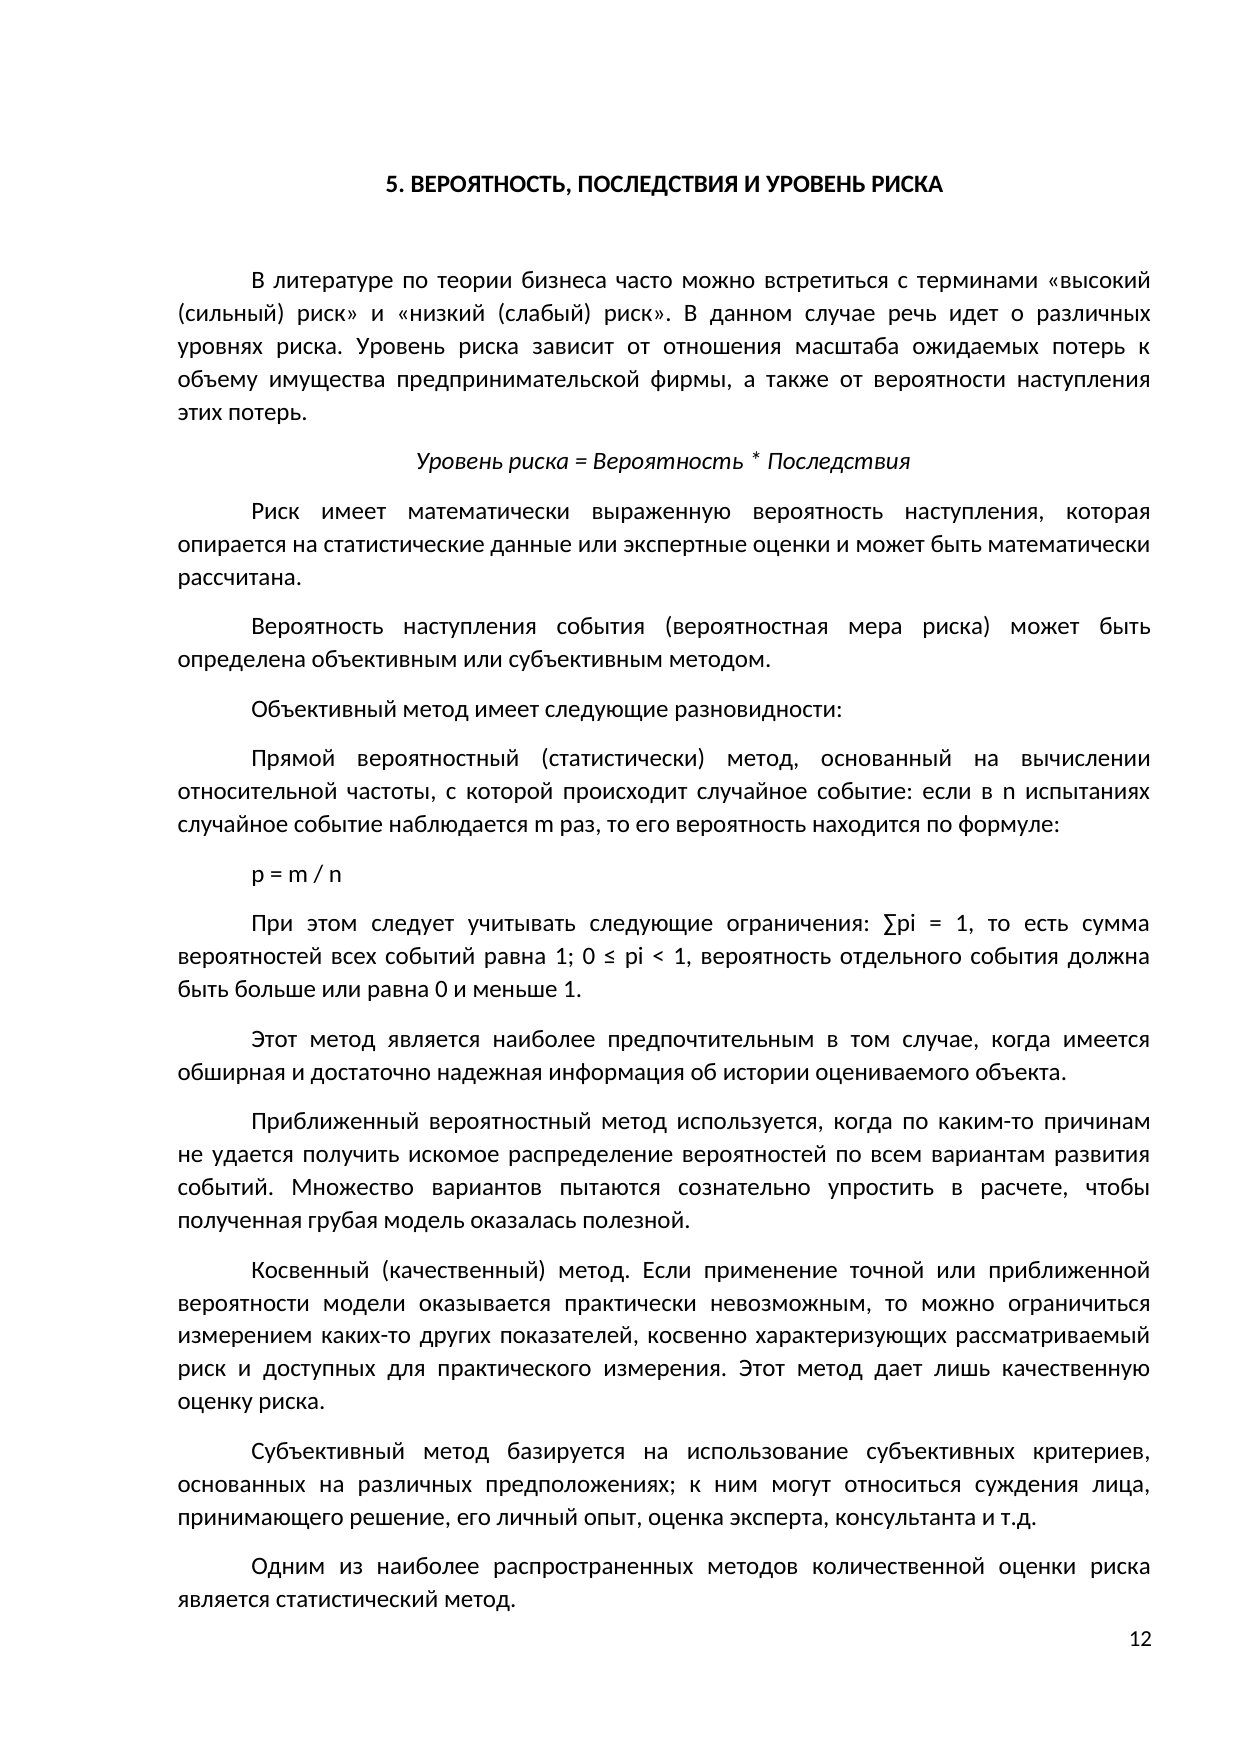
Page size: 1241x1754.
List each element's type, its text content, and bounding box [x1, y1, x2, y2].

text Объективный метод имеет следующие разновидности: [177, 693, 1152, 723]
text В литературе по теории бизнеса часто можно встретиться с терминами «высокий (сильный) риск» и «низкий (слабый) риск». В данном случае речь идет о различных уровнях риска. Уровень риска зависит от отношения масштаба ожидаемых потерь к объему имущества предпринимательской фирмы, а также от вероятности наступления этих потерь. [177, 264, 1152, 426]
text p = m / n [177, 858, 1152, 888]
text Субъективный метод базируется на использование субъективных критериев, основанных на различных предположениях; к ним могут относиться суждения лица, принимающего решение, его личный опыт, оценка эксперта, консультанта и т.д. [177, 1435, 1152, 1531]
text Одним из наиболее распространенных методов количественной оценки риска является статистический метод. [177, 1550, 1152, 1614]
text Косвенный (качественный) метод. Если применение точной или приближенной вероятности модели оказывается практически невозможным, то можно ограничиться измерением каких-то других показателей, косвенно характеризующих рассматриваемый риск и доступных для практического измерения. Этот метод дает лишь качественную оценку риска. [177, 1254, 1152, 1416]
text Этот метод является наиболее предпочтительным в том случае, когда имеется обширная и достаточно надежная информация об истории оцениваемого объекта. [177, 1023, 1152, 1086]
text Риск имеет математически выраженную вероятность наступления, которая опирается на статистические данные или экспертные оценки и может быть математически рассчитана. [177, 495, 1152, 591]
text Уровень риска = Вероятность * Последствия [177, 445, 1152, 476]
text Прямой вероятностный (статистически) метод, основанный на вычислении относительной частоты, с которой происходит случайное событие: если в n испытаниях случайное событие наблюдается m раз, то его вероятность находится по формуле: [177, 742, 1152, 839]
subtitle 5. ВЕРОЯТНОСТЬ, ПОСЛЕДСТВИЯ И УРОВЕНЬ РИСКА [177, 168, 1152, 198]
text При этом следует учитывать следующие ограничения: ∑pi = 1, то есть сумма вероятностей всех событий равна 1; 0 ≤ pi < 1, вероятность отдельного события должна быть больше или равна 0 и меньше 1. [177, 907, 1152, 1004]
text Приближенный вероятностный метод используется, когда по каким-то причинам не удается получить искомое распределение вероятностей по всем вариантам развития событий. Множество вариантов пытаются сознательно упростить в расчете, чтобы полученная грубая модель оказалась полезной. [177, 1105, 1152, 1235]
text Вероятность наступления события (вероятностная мера риска) может быть определена объективным или субъективным методом. [177, 610, 1152, 674]
